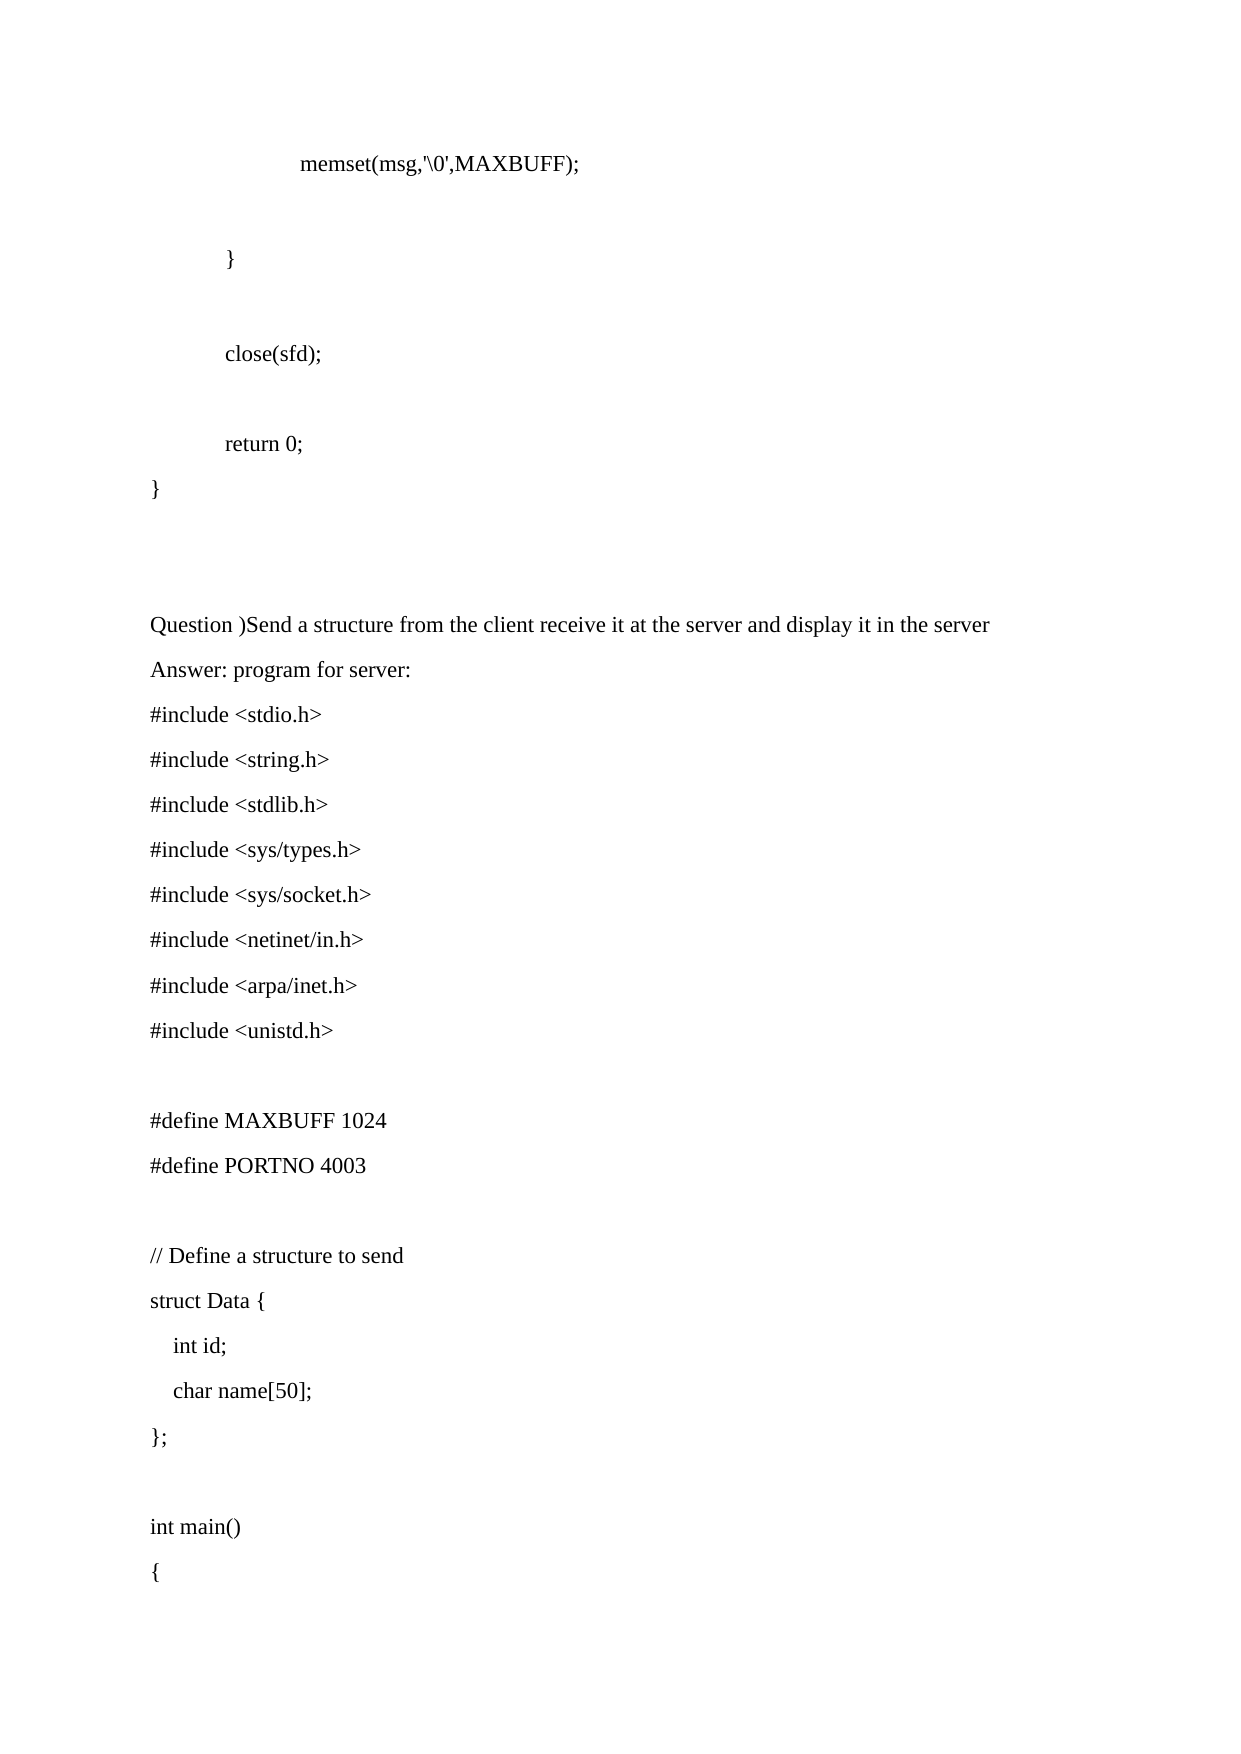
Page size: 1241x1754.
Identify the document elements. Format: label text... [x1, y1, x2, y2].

text #include <arpa/inet.h> [150, 972, 1090, 998]
text // Define a structure to send [150, 1242, 1090, 1269]
text #include <string.h> [150, 746, 1090, 772]
text #include <stdlib.h> [150, 791, 1090, 818]
text memset(msg,'\0',MAXBUFF); [150, 150, 1090, 176]
text struct Data { [150, 1287, 1090, 1314]
text Answer: program for server: [150, 656, 1090, 682]
text } [150, 476, 1090, 502]
text #include <unistd.h> [150, 1017, 1090, 1043]
text } [150, 245, 1090, 271]
text Question )Send a structure from the client receive it at the server and display it in the server [150, 611, 1090, 637]
text close(sfd); [150, 340, 1090, 367]
text #define MAXBUFF 1024 [150, 1107, 1090, 1133]
text }; [150, 1423, 1090, 1449]
text #include <sys/socket.h> [150, 881, 1090, 908]
text int id; [150, 1332, 1090, 1359]
text char name[50]; [150, 1378, 1090, 1404]
text #define PORTNO 4003 [150, 1152, 1090, 1178]
text #include <netinet/in.h> [150, 927, 1090, 953]
text return 0; [150, 430, 1090, 457]
text #include <sys/types.h> [150, 836, 1090, 863]
text { [150, 1558, 1090, 1584]
text #include <stdio.h> [150, 701, 1090, 727]
text int main() [150, 1513, 1090, 1539]
